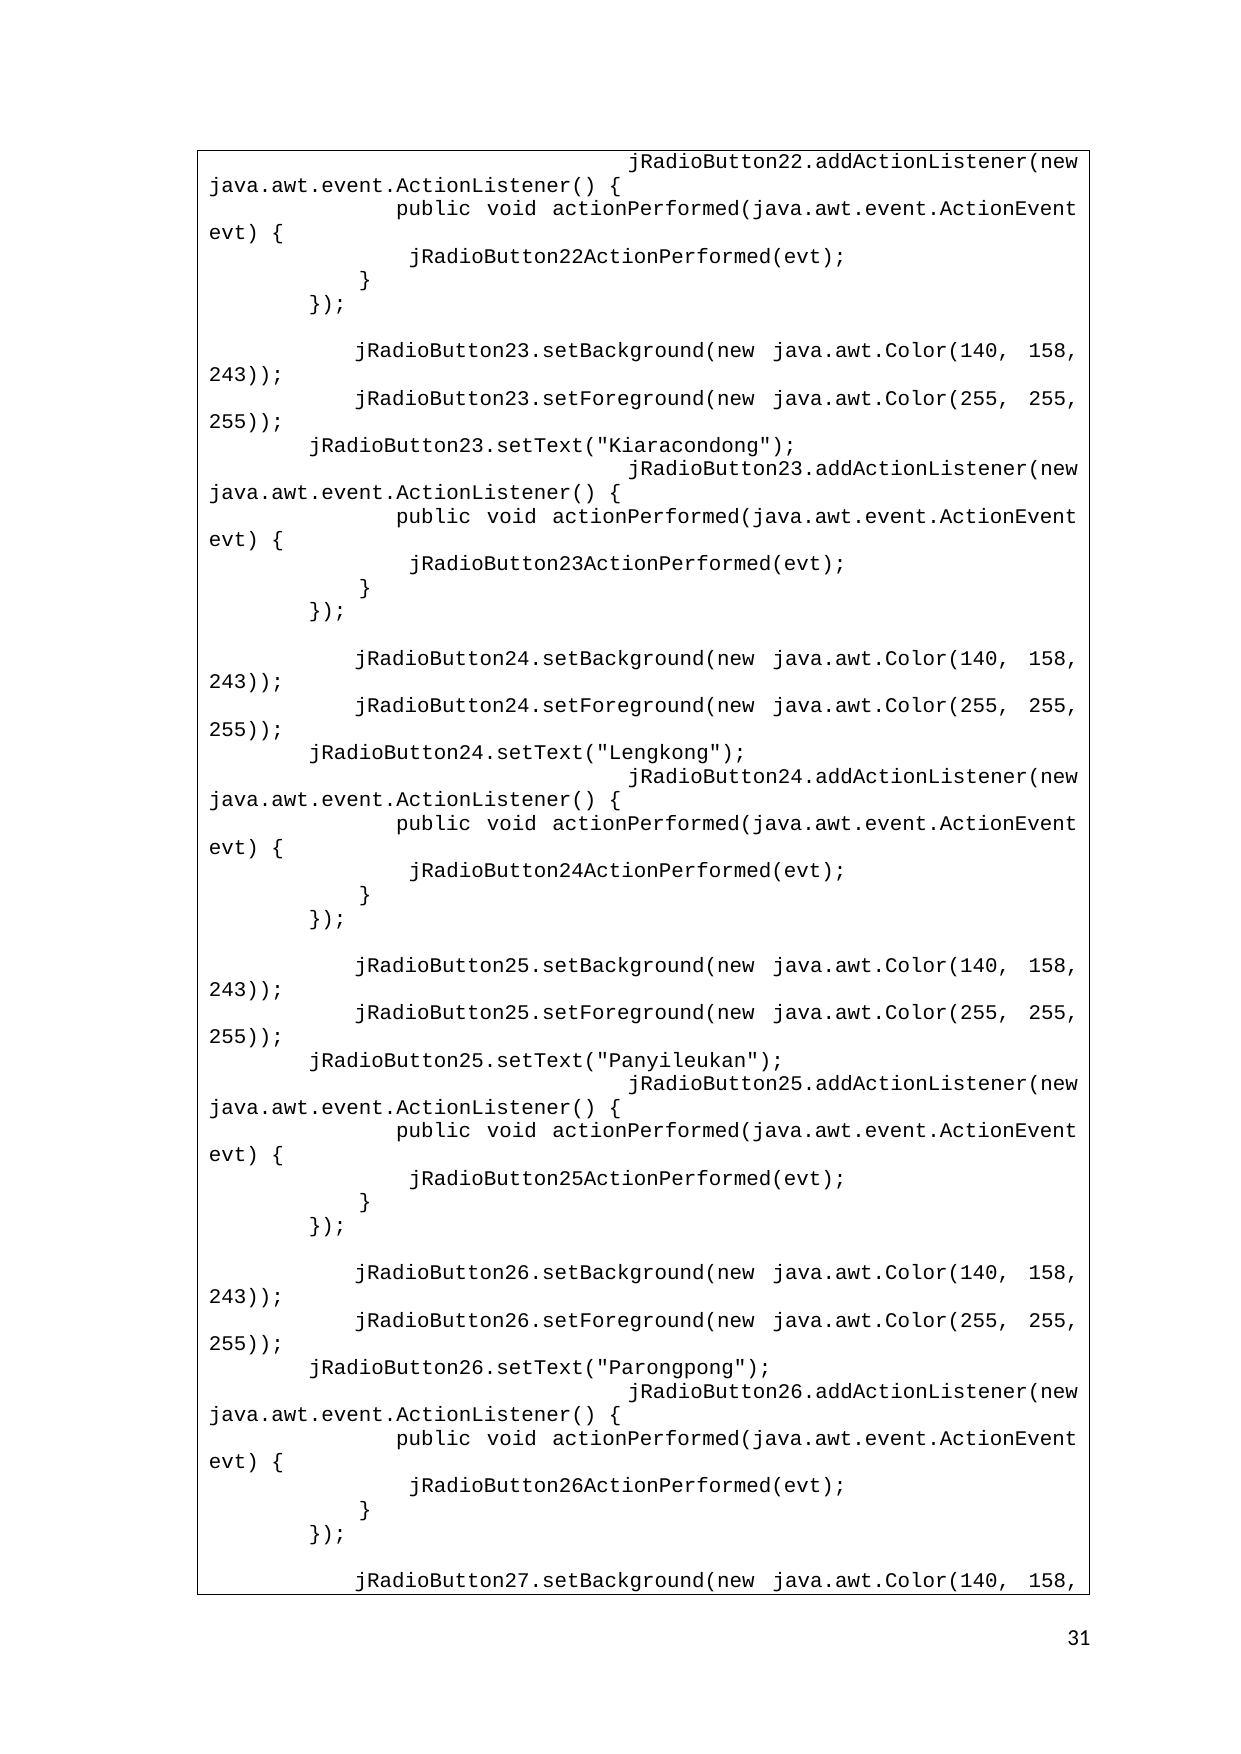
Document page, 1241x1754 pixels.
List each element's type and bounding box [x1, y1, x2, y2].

table_cell [198, 151, 1089, 1593]
